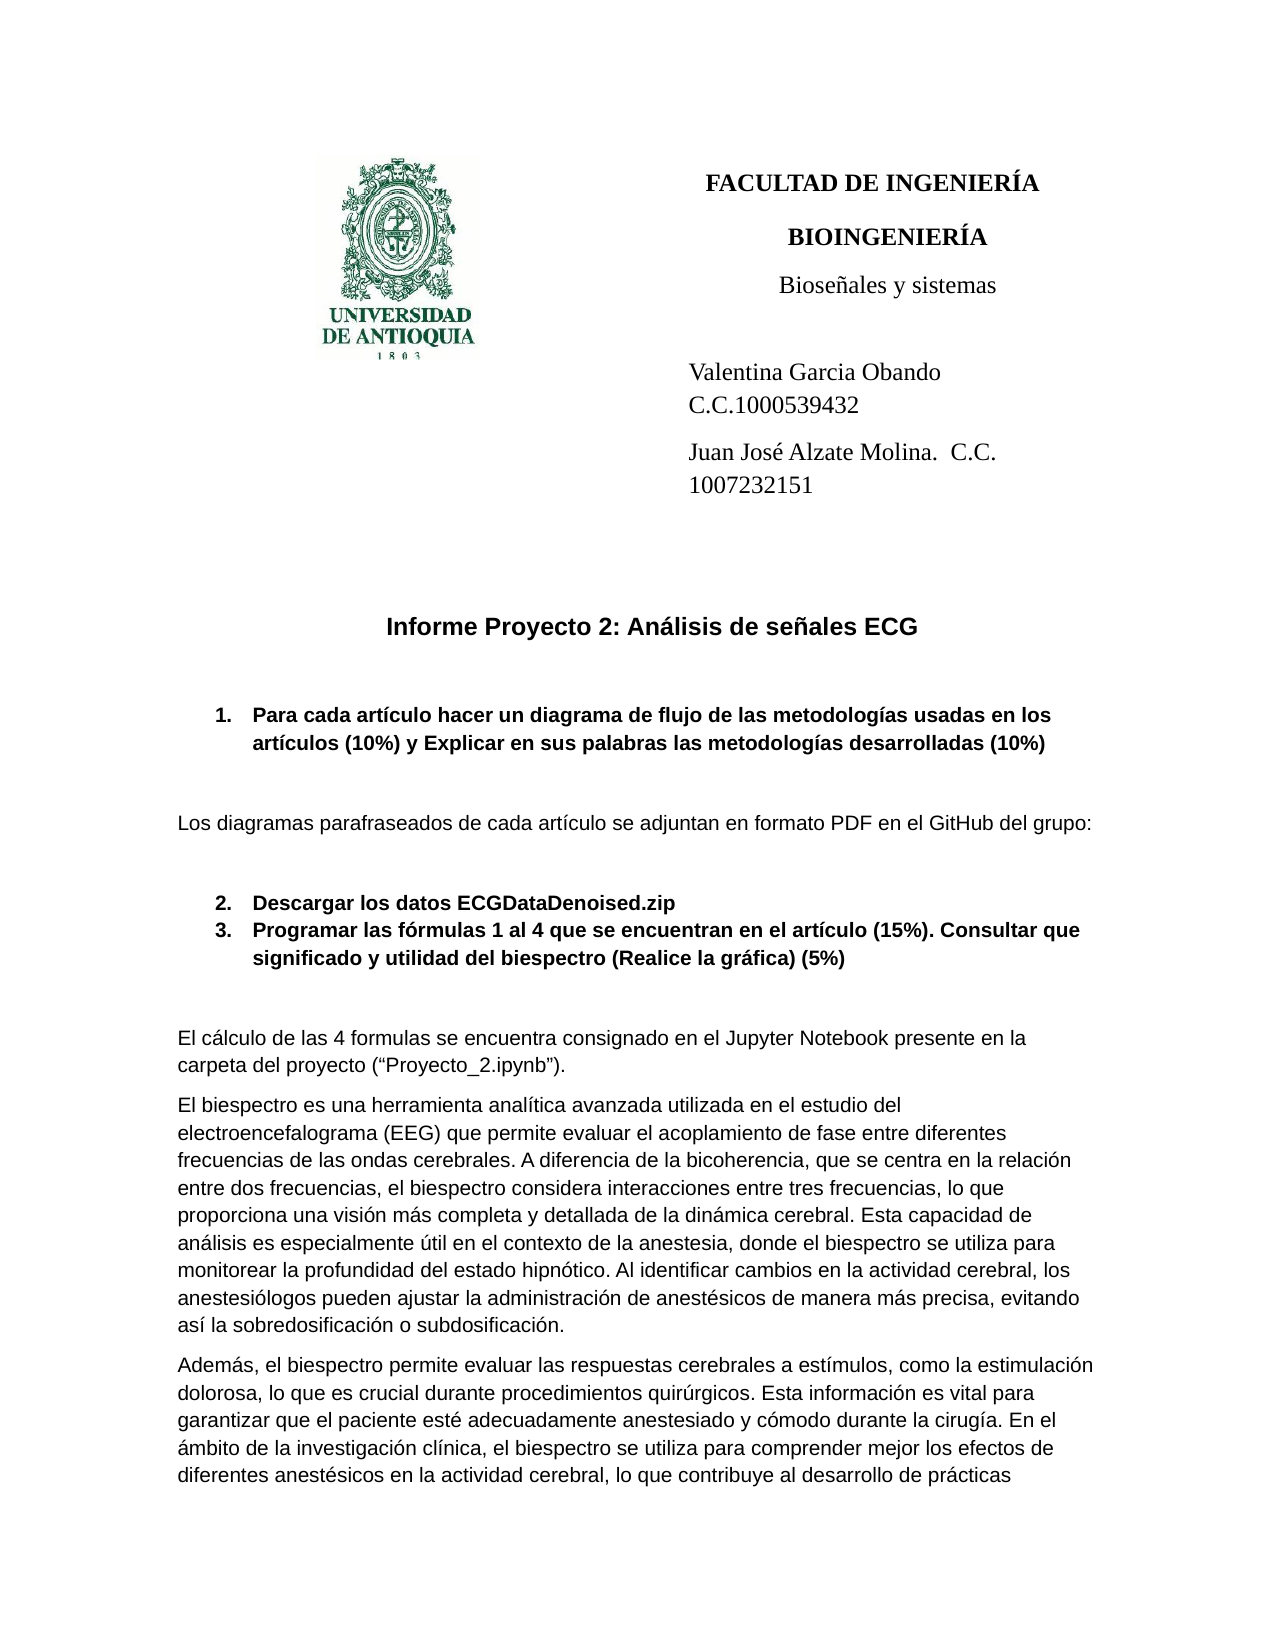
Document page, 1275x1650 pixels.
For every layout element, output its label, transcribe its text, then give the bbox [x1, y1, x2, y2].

list Descargar los datos ECGDataDenoised.zip [215, 891, 1098, 914]
text El cálculo de las 4 formulas se encuentra consignado en el Jupyter Notebook presente en la carpeta del proyecto (“Proyecto_2.ipynb”). [177, 1026, 1098, 1077]
table_header FACULTAD DE INGENIERÍA BIOINGENIERÍA Bioseñales y sistemas Valentina Garcia Obando C.C.1000539432 Juan José Alzate Molina. C.C. 1007232151 [619, 148, 1097, 556]
list Programar las fórmulas 1 al 4 que se encuentran en el artículo (15%). Consultar que significado y utilidad del biespectro (Realice la gráfica) (5%) [215, 918, 1098, 969]
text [177, 1353, 1098, 1487]
text Los diagramas parafraseados de cada artículo se adjuntan en formato PDF en el GitHub del grupo: [177, 811, 1098, 834]
text El biespectro es una herramienta analítica avanzada utilizada en el estudio del electroencefalograma (EEG) que permite evaluar el acoplamiento de fase entre diferentes frecuencias de las ondas cerebrales. A diferencia de la bicoherencia, que se centra en la relación entre dos frecuencias, el biespectro considera interacciones entre tres frecuencias, lo que proporciona una visión más completa y detallada de la dinámica cerebral. Esta capacidad de análisis es especialmente útil en el contexto de la anestesia, donde el biespectro se utiliza para monitorear la profundidad del estado hipnótico. Al identificar cambios en la actividad cerebral, los anestesiólogos pueden ajustar la administración de anestésicos de manera más precisa, evitando así la sobredosificación o subdosificación. [177, 1093, 1098, 1337]
text Informe Proyecto 2: Análisis de señales ECG [207, 612, 1098, 641]
picture [308, 147, 487, 368]
table_header [177, 148, 619, 556]
list Para cada artículo hacer un diagrama de flujo de las metodologías usadas en los artículos (10%) y Explicar en sus palabras las metodologías desarrolladas (10%) [215, 703, 1098, 754]
